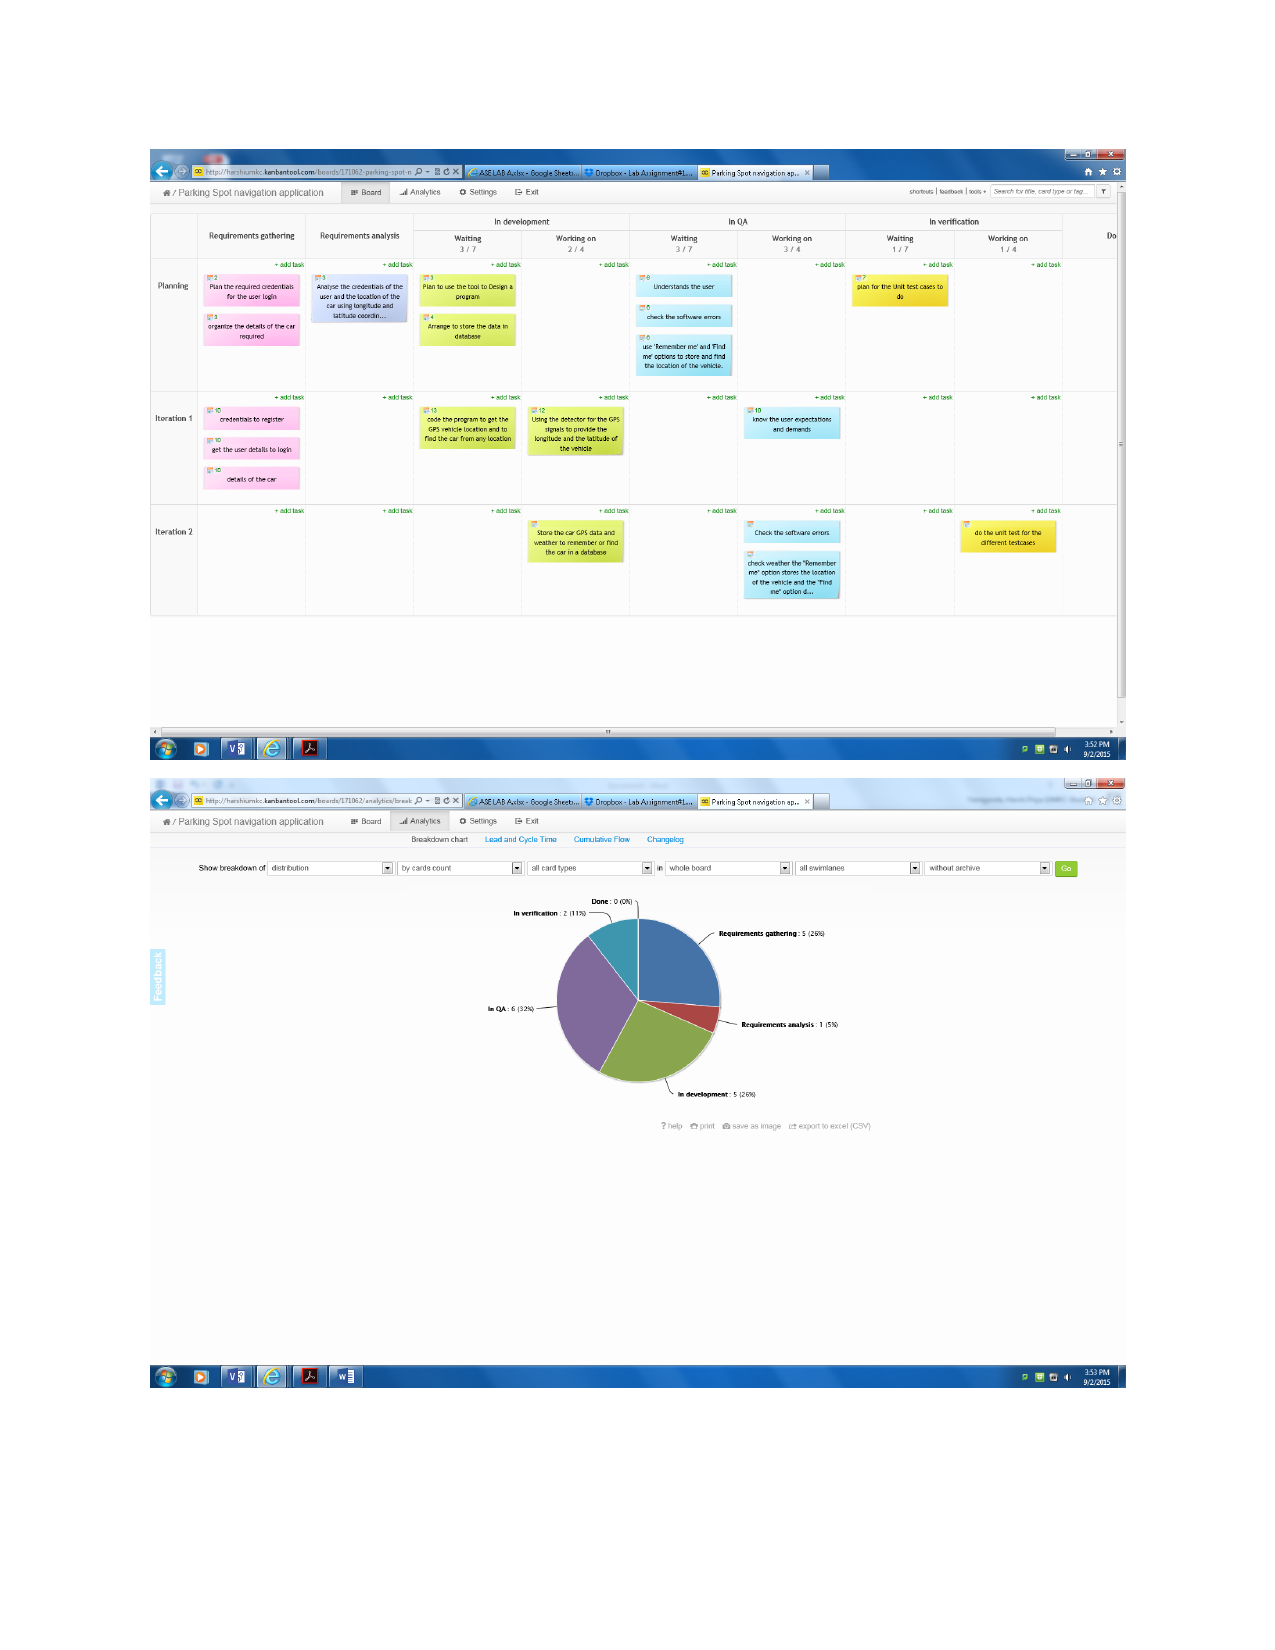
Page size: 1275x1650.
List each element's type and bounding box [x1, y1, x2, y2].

picture [150, 778, 1126, 1388]
picture [150, 149, 1126, 760]
